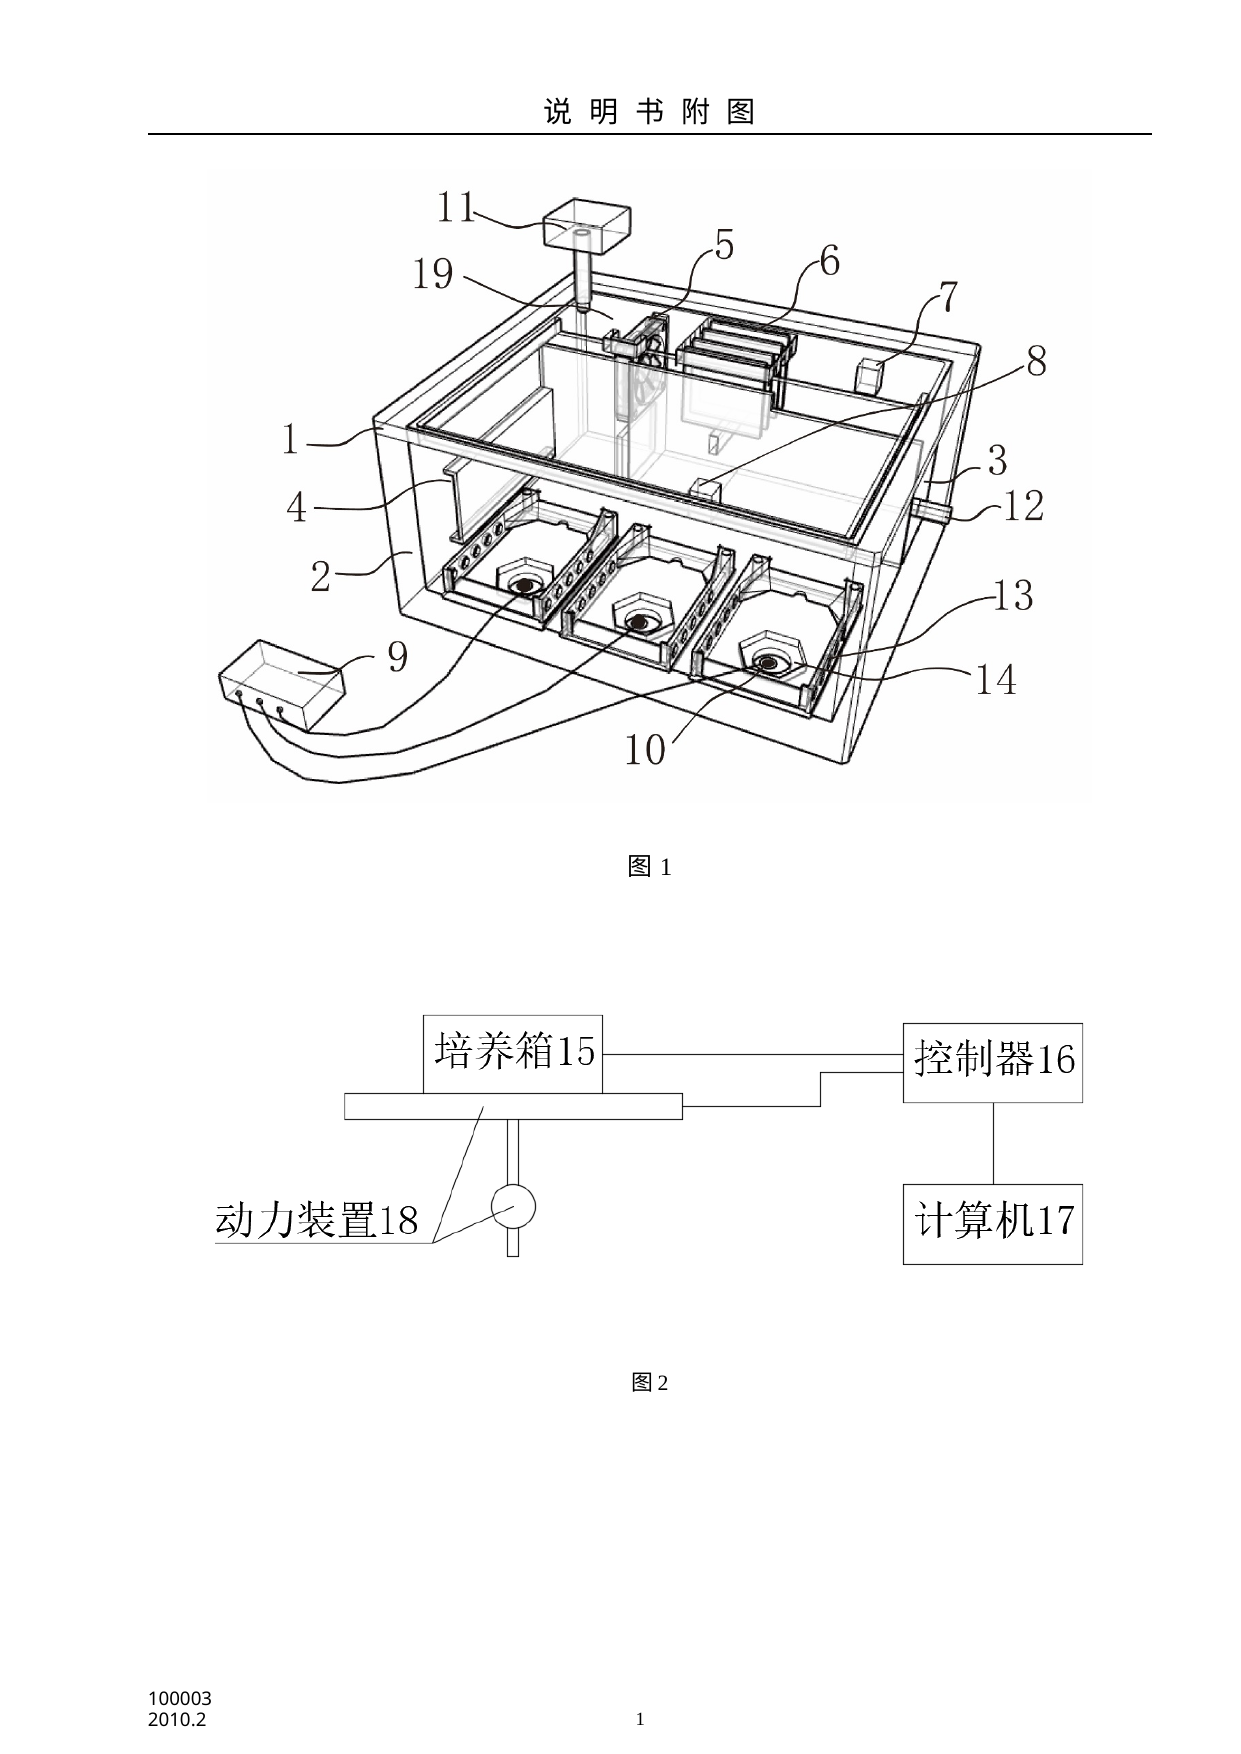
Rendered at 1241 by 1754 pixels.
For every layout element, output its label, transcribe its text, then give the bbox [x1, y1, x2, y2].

picture [206, 169, 1093, 803]
text 图2 [148, 1364, 1152, 1397]
picture [206, 961, 1093, 1320]
text 图1 [148, 832, 1152, 897]
